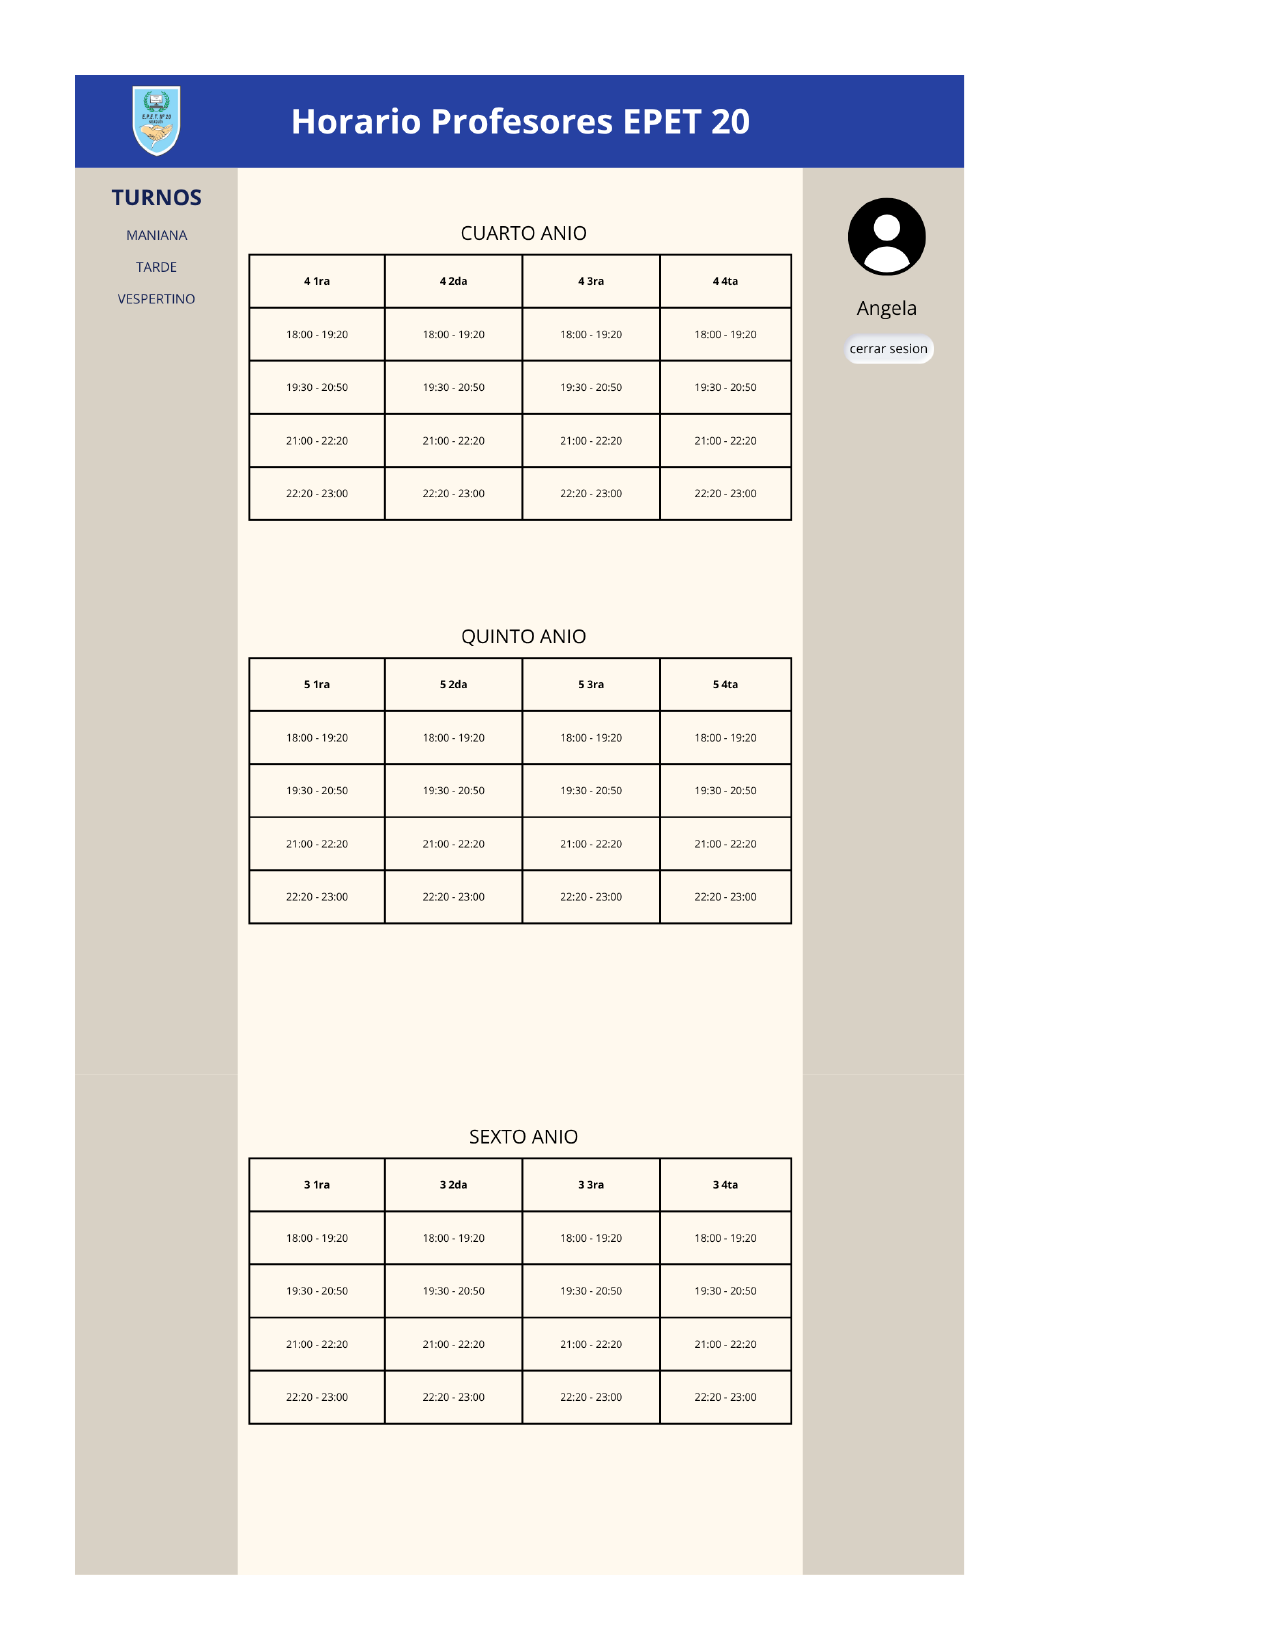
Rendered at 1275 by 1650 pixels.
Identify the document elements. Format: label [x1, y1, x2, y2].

picture [75, 75, 965, 1575]
